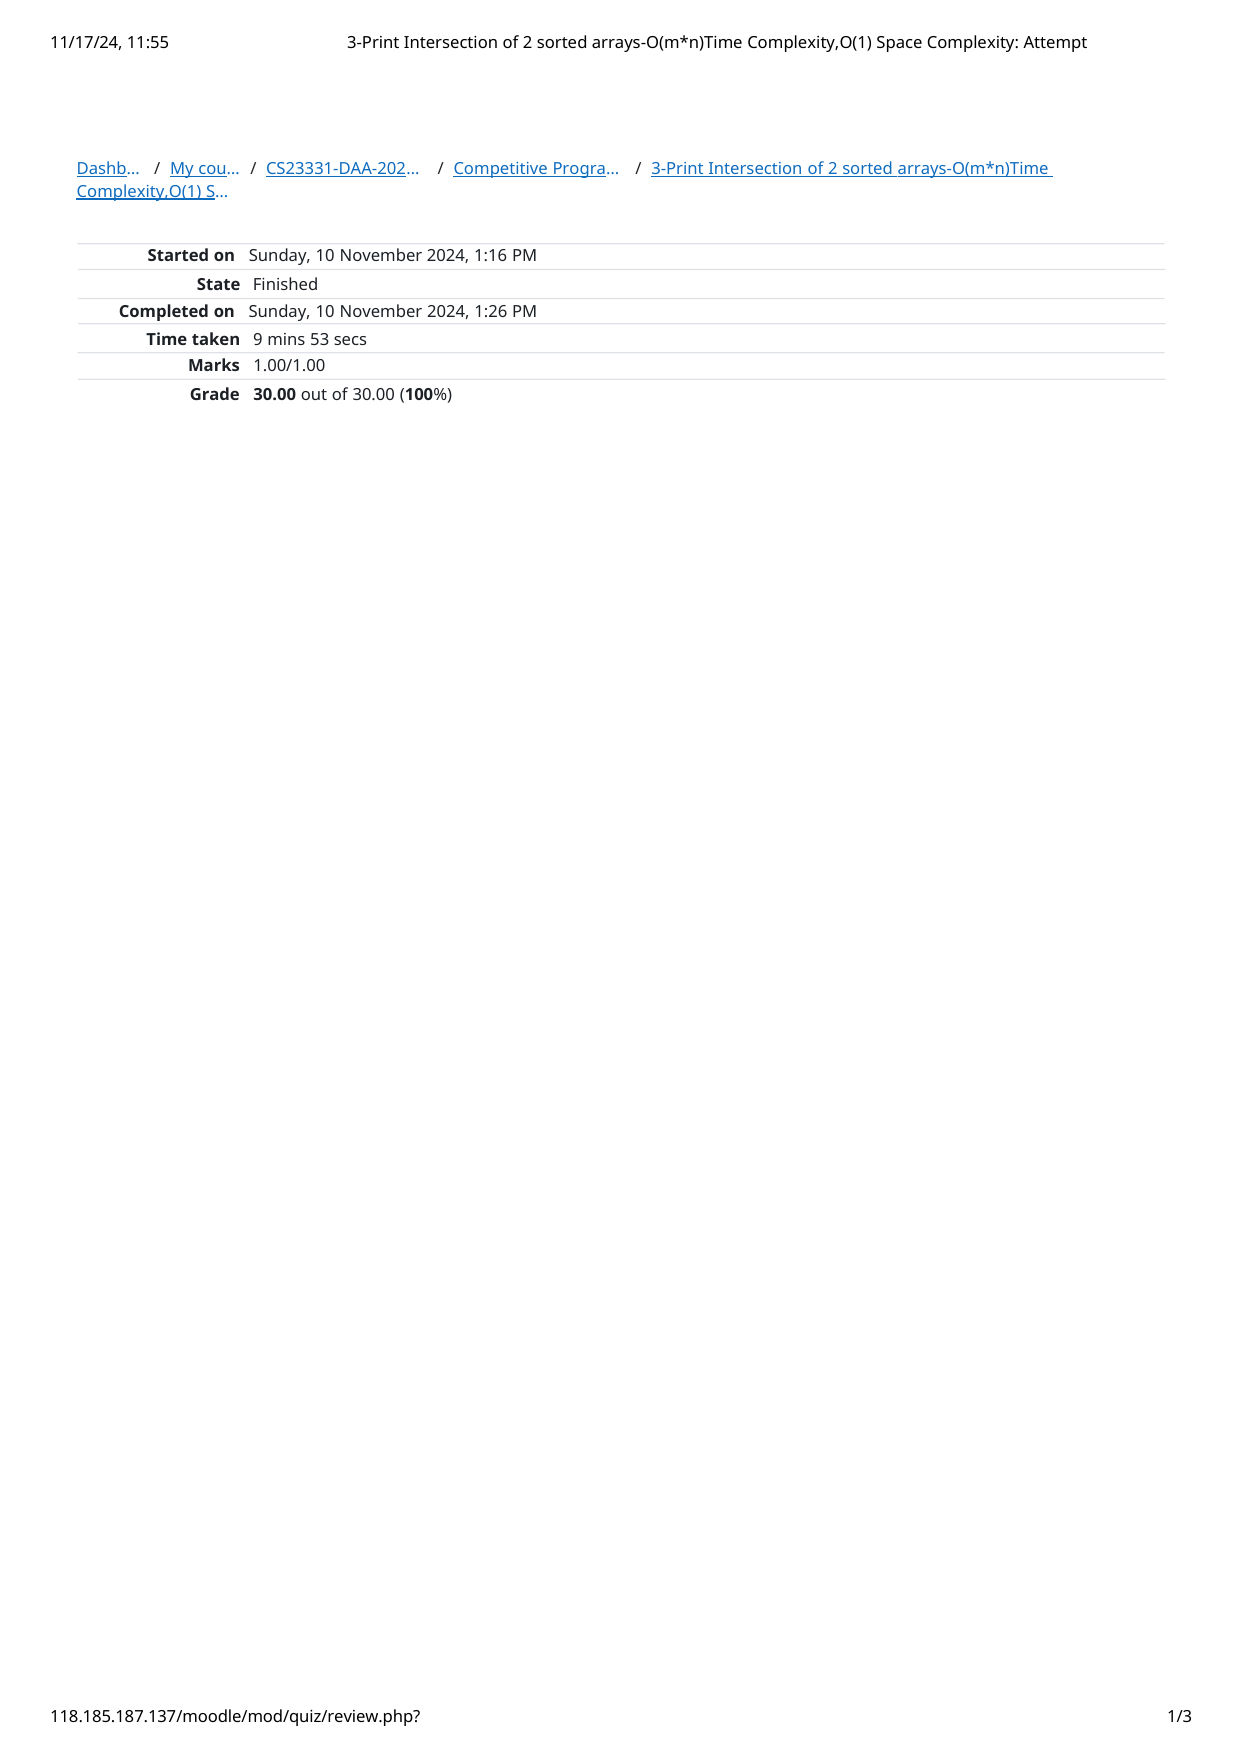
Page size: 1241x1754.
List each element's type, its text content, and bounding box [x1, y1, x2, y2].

text Time taken 9 mins 53 secs [127, 327, 386, 350]
text Marks 1.00/1.00 [127, 354, 387, 376]
text Started on Sunday, 10 November 2024, 1:16 PM [127, 245, 558, 266]
text Grade 30.00 out of 30.00 (100%) [104, 383, 538, 406]
text Completed on Sunday, 10 November 2024, 1:26 PM [117, 300, 538, 322]
text State Finished [127, 272, 388, 295]
text Dashb… / My cou… / CS23331-DAA-202… / Competitive Progra… / 3-Print Intersection of 2 sorted arrays-O(m*n)Time Complexity,O(1) S… [76, 157, 1178, 202]
